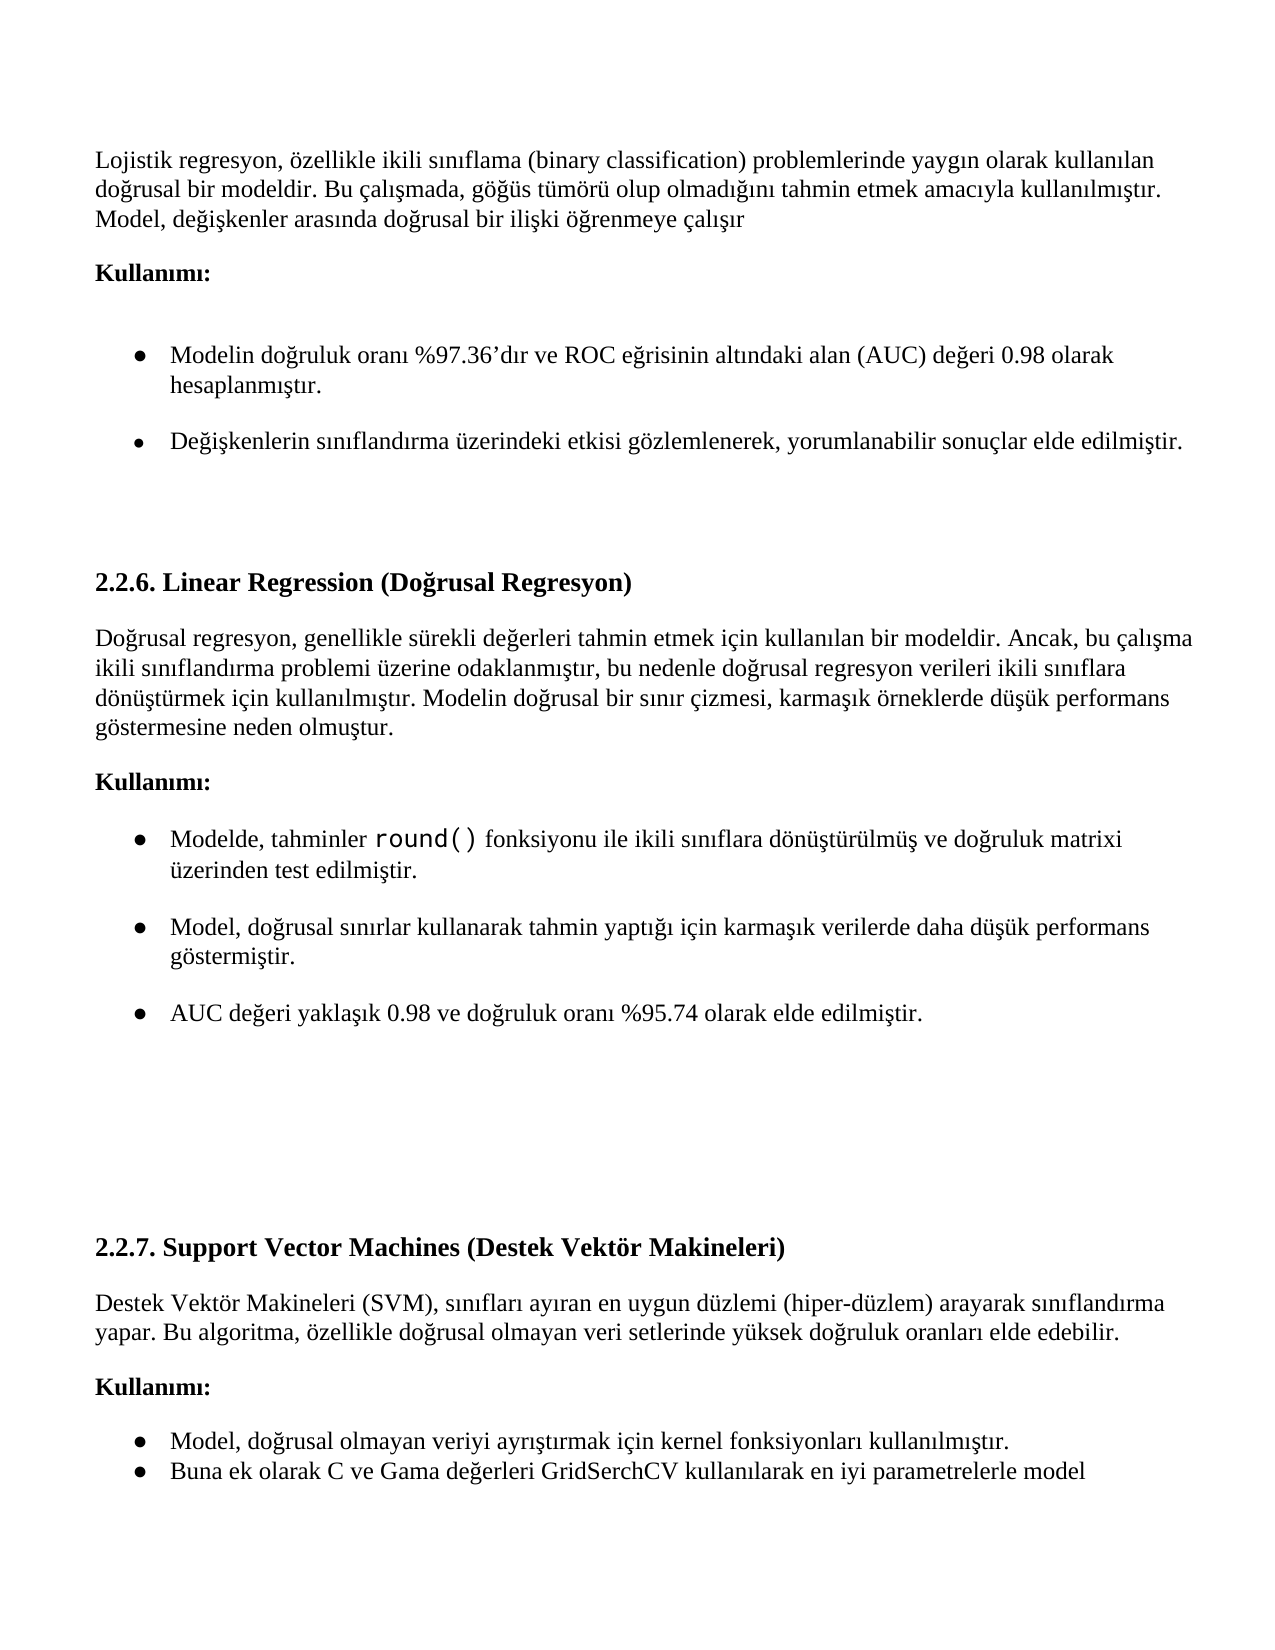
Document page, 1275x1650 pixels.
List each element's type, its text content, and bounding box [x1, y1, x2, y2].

list Modelin doğruluk oranı %97.36’dır ve ROC eğrisinin altındaki alan (AUC) değeri 0.98 olarak hesaplanmıştır. [132, 340, 1222, 426]
text Destek Vektör Makineleri (SVM), sınıfları ayıran en uygun düzlemi (hiper-düzlem) arayarak sınıflandırma yapar. Bu algoritma, özellikle doğrusal olmayan veri setlerinde yüksek doğruluk oranları elde edebilir. [95, 1288, 1222, 1346]
text Kullanımı: [95, 767, 1222, 796]
text Kullanımı: [95, 1372, 1222, 1401]
subtitle 2.2.7. Support Vector Machines (Destek Vektör Makineleri) [95, 1231, 1222, 1262]
text Doğrusal regresyon, genellikle sürekli değerleri tahmin etmek için kullanılan bir modeldir. Ancak, bu çalışma ikili sınıflandırma problemi üzerine odaklanmıştır, bu nedenle doğrusal regresyon verileri ikili sınıflara dönüştürmek için kullanılmıştır. Modelin doğrusal bir sınır çizmesi, karmaşık örneklerde düşük performans göstermesine neden olmuştur. [95, 623, 1222, 741]
list Model, doğrusal sınırlar kullanarak tahmin yaptığı için karmaşık verilerde daha düşük performans göstermiştir. [132, 912, 1222, 997]
list AUC değeri yaklaşık 0.98 ve doğruluk oranı %95.74 olarak elde edilmiştir. [132, 998, 1222, 1078]
list Modelde, tahminler round() fonksiyonu ile ikili sınıflara dönüştürülmüş ve doğruluk matrixi üzerinden test edilmiştir. [132, 821, 1222, 911]
list Değişkenlerin sınıflandırma üzerindeki etkisi gözlemlenerek, yorumlanabilir sonuçlar elde edilmiştir. [132, 426, 1222, 482]
subtitle 2.2.6. Linear Regression (Doğrusal Regresyon) [95, 567, 1222, 598]
text Kullanımı: [95, 258, 1222, 314]
text Lojistik regresyon, özellikle ikili sınıflama (binary classification) problemlerinde yaygın olarak kullanılan doğrusal bir modeldir. Bu çalışmada, göğüs tümörü olup olmadığını tahmin etmek amacıyla kullanılmıştır. Model, değişkenler arasında doğrusal bir ilişki öğrenmeye çalışır [95, 145, 1222, 233]
list Model, doğrusal olmayan veriyi ayrıştırmak için kernel fonksiyonları kullanılmıştır. [132, 1426, 1222, 1455]
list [132, 1456, 1222, 1485]
